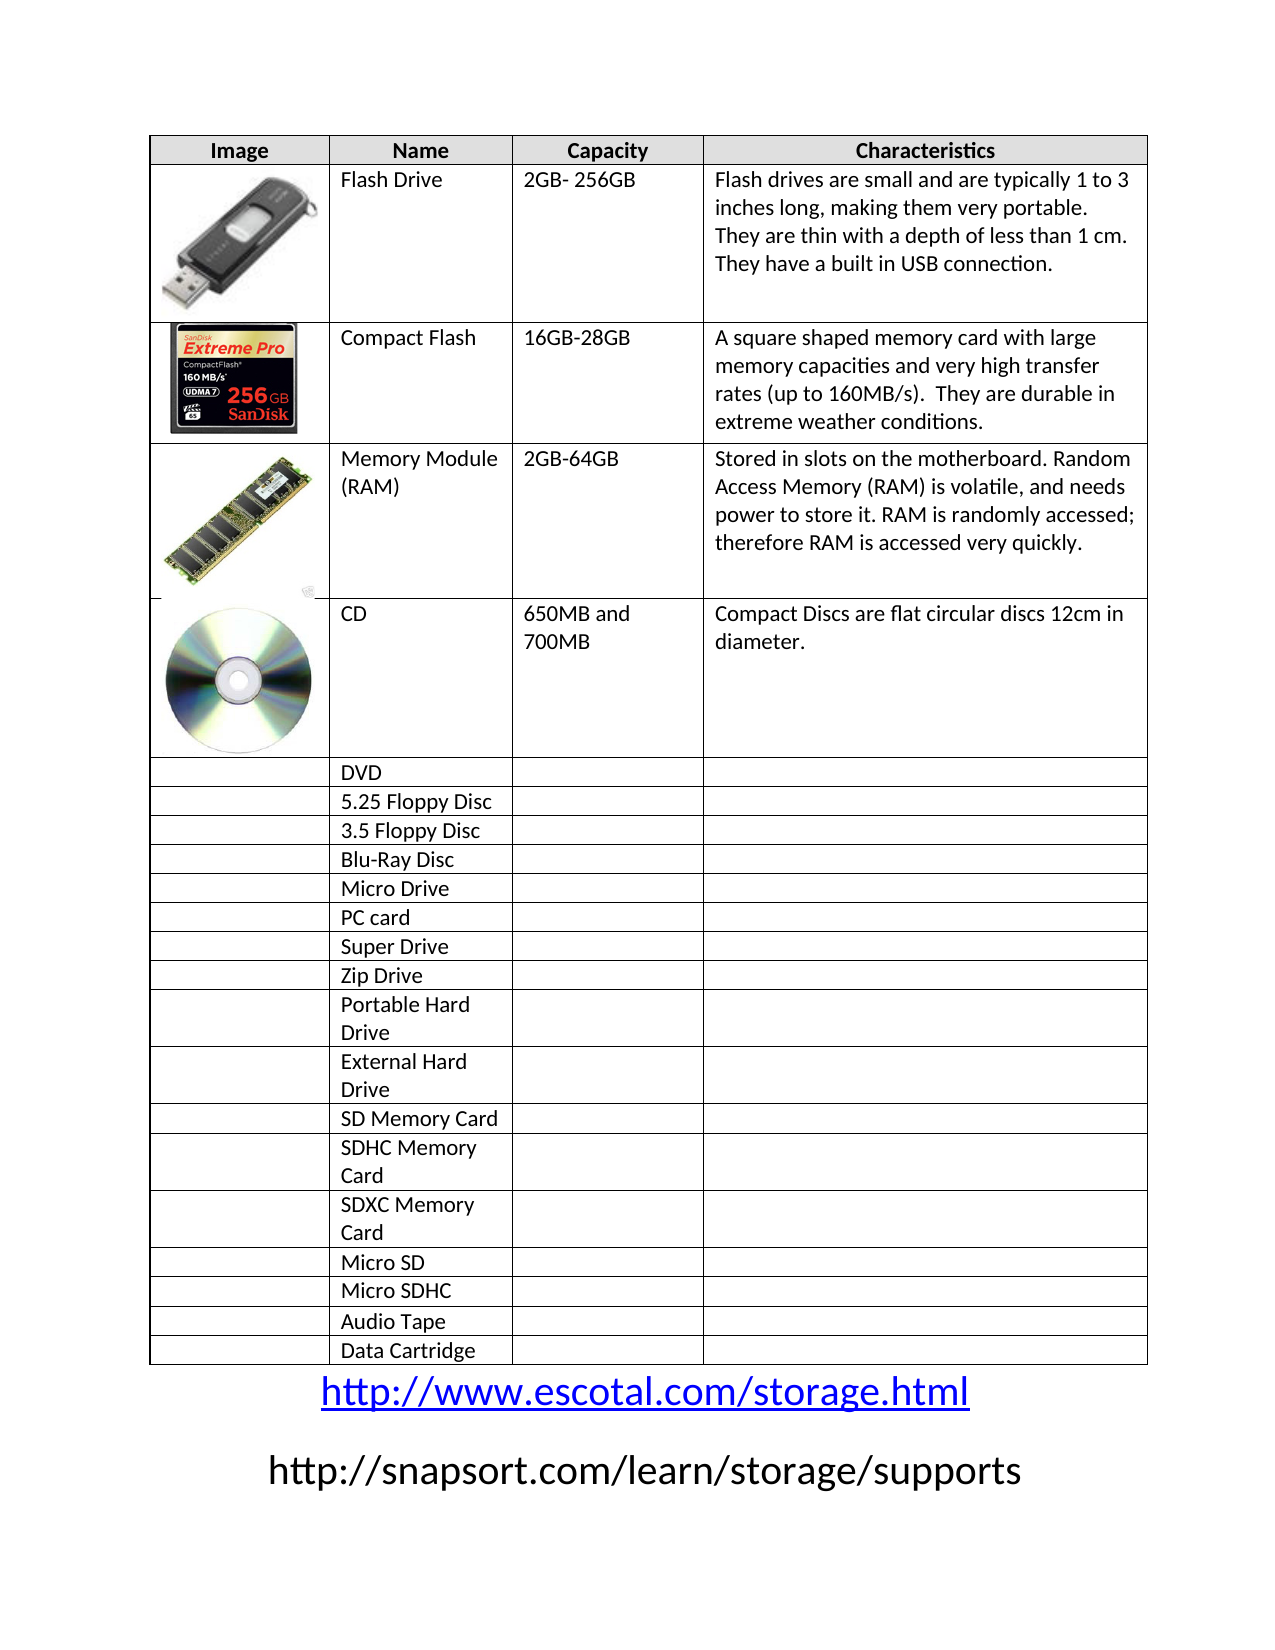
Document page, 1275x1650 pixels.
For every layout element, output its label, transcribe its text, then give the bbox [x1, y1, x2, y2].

table_cell 16GB-28GB [513, 323, 703, 443]
table_cell [513, 1277, 703, 1306]
table_cell A square shaped memory card with large memory capacities and very high transfer rates (up to 160MB/s). They are durable in extreme weather conditions. [704, 323, 1147, 443]
table_cell [513, 1191, 703, 1247]
table_cell Super Drive [330, 932, 512, 960]
table_cell Micro Drive [330, 874, 512, 902]
table_cell [704, 990, 1147, 1046]
table_header Image [151, 136, 329, 164]
table_cell CD [330, 599, 512, 757]
table_cell [513, 758, 703, 786]
table_cell 2GB-64GB [513, 444, 703, 598]
table_cell [151, 932, 329, 960]
table_cell [513, 903, 703, 931]
table_cell [704, 787, 1147, 815]
table_cell [151, 444, 161, 598]
table_cell [513, 932, 703, 960]
table_cell [513, 961, 703, 989]
table_cell [151, 1104, 329, 1132]
table_cell [513, 1047, 703, 1103]
picture [161, 165, 319, 322]
picture [161, 444, 315, 757]
table_cell [319, 165, 329, 322]
table_cell [704, 1104, 1147, 1132]
table_cell [151, 599, 161, 757]
table_cell [704, 1336, 1147, 1364]
table_cell [151, 787, 329, 815]
table_header Capacity [513, 136, 703, 164]
table_cell [704, 932, 1147, 960]
table_cell [151, 1047, 329, 1103]
table_cell [513, 990, 703, 1046]
table_cell [513, 1336, 703, 1364]
table_cell [151, 990, 329, 1046]
table_cell Memory Module (RAM) [330, 444, 512, 598]
table_cell Stored in slots on the motherboard. Random Access Memory (RAM) is volatile, and needs power to store it. RAM is randomly accessed; therefore RAM is accessed very quickly. [704, 444, 1147, 598]
table_header Characteristics [704, 136, 1147, 164]
table_cell 3.5 Floppy Disc [330, 816, 512, 844]
table_cell [151, 1191, 329, 1247]
table_cell [704, 1191, 1147, 1247]
table_cell Blu-Ray Disc [330, 845, 512, 873]
table_cell Zip Drive [330, 961, 512, 989]
table_cell [513, 874, 703, 902]
table_cell [151, 961, 329, 989]
table_cell [151, 816, 329, 844]
table_cell SD Memory Card [330, 1104, 512, 1132]
table_cell [513, 845, 703, 873]
table_cell [704, 1248, 1147, 1276]
table_cell SDHC Memory Card [330, 1134, 512, 1189]
table_cell [151, 845, 329, 873]
table_cell [151, 874, 329, 902]
table_cell [704, 1277, 1147, 1306]
table_header Name [330, 136, 512, 164]
table_cell [513, 1134, 703, 1189]
table_cell Portable Hard Drive [330, 990, 512, 1046]
table_cell [513, 787, 703, 815]
table_cell [513, 1104, 703, 1132]
table_cell Flash Drive [330, 165, 512, 322]
table_cell Flash drives are small and are typically 1 to 3 inches long, making them very portable. They are thin with a depth of less than 1 cm. They have a built in USB connection. [704, 165, 1147, 322]
table_cell [704, 961, 1147, 989]
table_cell Compact Discs are flat circular discs 12cm in diameter. [704, 599, 1147, 757]
table_cell [151, 1248, 329, 1276]
picture [161, 323, 298, 437]
table_cell Audio Tape [330, 1307, 512, 1335]
text http://snapsort.com/learn/storage/supports [150, 1444, 1140, 1495]
table_cell [704, 845, 1147, 873]
table_cell [151, 1307, 329, 1335]
table_cell [513, 816, 703, 844]
table_cell [704, 1047, 1147, 1103]
table_cell [704, 816, 1147, 844]
table_cell [704, 758, 1147, 786]
table_cell [704, 903, 1147, 931]
table_cell [315, 444, 329, 598]
table_cell Data Cartridge [330, 1336, 512, 1364]
table_cell PC card [330, 903, 512, 931]
table_cell [151, 903, 329, 931]
text http://www.escotal.com/storage.html [150, 1365, 1140, 1416]
table_cell 650MB and 700MB [513, 599, 703, 757]
table_cell [151, 1134, 329, 1189]
table_cell [151, 323, 329, 443]
table_cell Compact Flash [330, 323, 512, 443]
table_cell External Hard Drive [330, 1047, 512, 1103]
table_cell [151, 1336, 329, 1364]
table_cell DVD [330, 758, 512, 786]
table_cell 5.25 Floppy Disc [330, 787, 512, 815]
table_cell [151, 758, 329, 786]
table_cell Micro SDHC [330, 1277, 512, 1306]
table_cell [513, 1248, 703, 1276]
table_cell [513, 1307, 703, 1335]
table_cell [315, 599, 329, 757]
table_cell [704, 874, 1147, 902]
table_cell Micro SD [330, 1248, 512, 1276]
table_cell [704, 1134, 1147, 1189]
table_cell SDXC Memory Card [330, 1191, 512, 1247]
table_cell [704, 1307, 1147, 1335]
table_cell [151, 165, 161, 322]
table_cell 2GB- 256GB [513, 165, 703, 322]
table_cell [151, 1277, 329, 1306]
